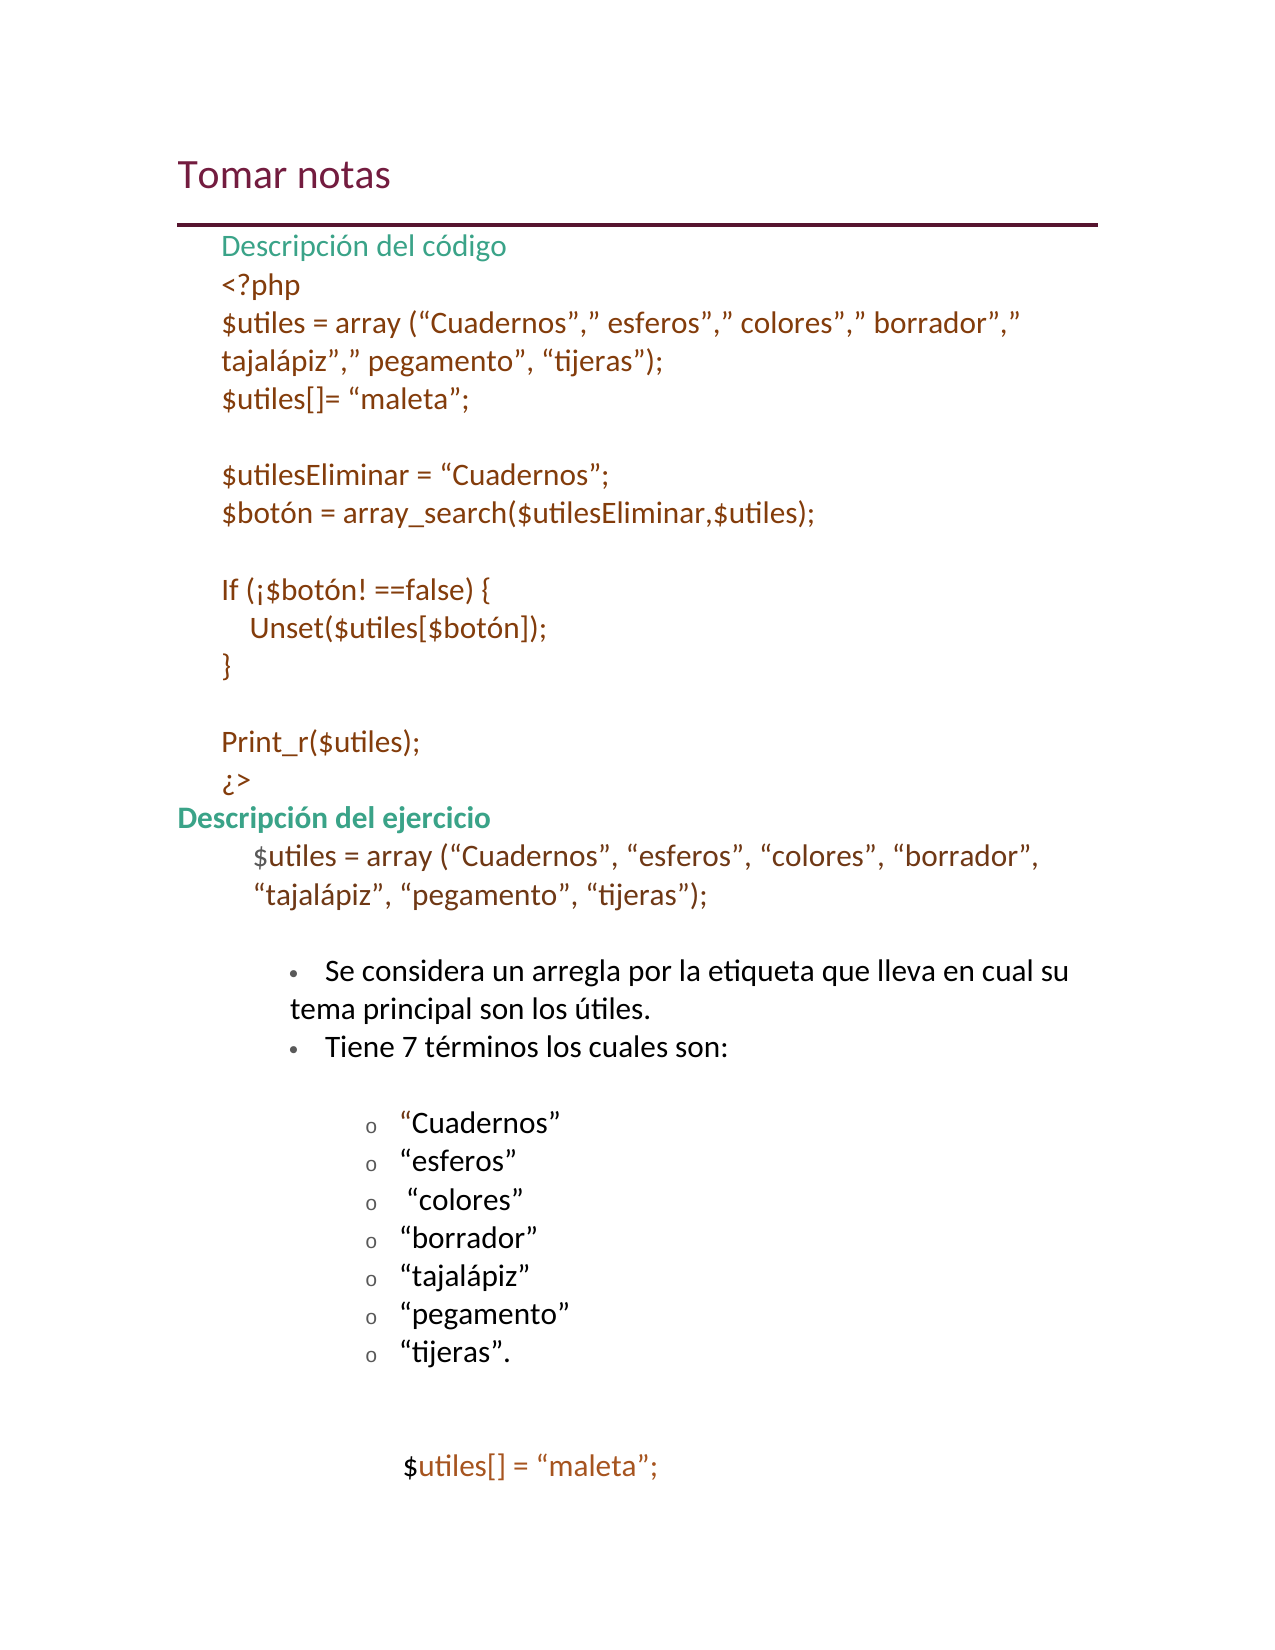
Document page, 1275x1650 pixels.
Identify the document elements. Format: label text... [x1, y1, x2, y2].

text Print_r($utiles); [221, 722, 1098, 760]
list “Cuadernos” [365, 1103, 1098, 1142]
text } [221, 646, 1098, 684]
text $utiles[] = “maleta”; [402, 1447, 1098, 1485]
text If (¡$botón! ==false) { [221, 570, 1098, 608]
list “colores” [365, 1180, 1098, 1218]
text $utilesEliminar = “Cuadernos”; [221, 455, 1098, 493]
list “tajalápiz” [365, 1256, 1098, 1294]
text $botón = array_search($utilesEliminar,$utiles); [221, 493, 1098, 532]
text Descripción del ejercicio [177, 798, 1098, 837]
list “borrador” [365, 1218, 1098, 1256]
text ​​Tomar notas​ [177, 148, 1098, 223]
text $utiles = array (“Cuadernos”, “esferos”, “colores”, “borrador”, “tajalápiz”, “pegamento”, “tijeras”); [252, 837, 1098, 913]
text ¿> [221, 760, 1098, 798]
list “tijeras”. [365, 1332, 1098, 1370]
list “esferos” [365, 1142, 1098, 1180]
list Se considera un arregla por la etiqueta que lleva en cual su tema principal son los útiles. [290, 951, 1098, 1027]
list “pegamento” [365, 1294, 1098, 1332]
text Descripción del código [221, 227, 1098, 265]
text <?php [221, 265, 1098, 303]
text $utiles = array (“Cuadernos”,” esferos”,” colores”,” borrador”,” tajalápiz”,” pegamento”, “tijeras”); [221, 303, 1098, 379]
list Tiene 7 términos los cuales son: [290, 1027, 1098, 1065]
text Unset($utiles[$botón]); [221, 608, 1098, 646]
text $utiles[]= “maleta”; [221, 379, 1098, 417]
